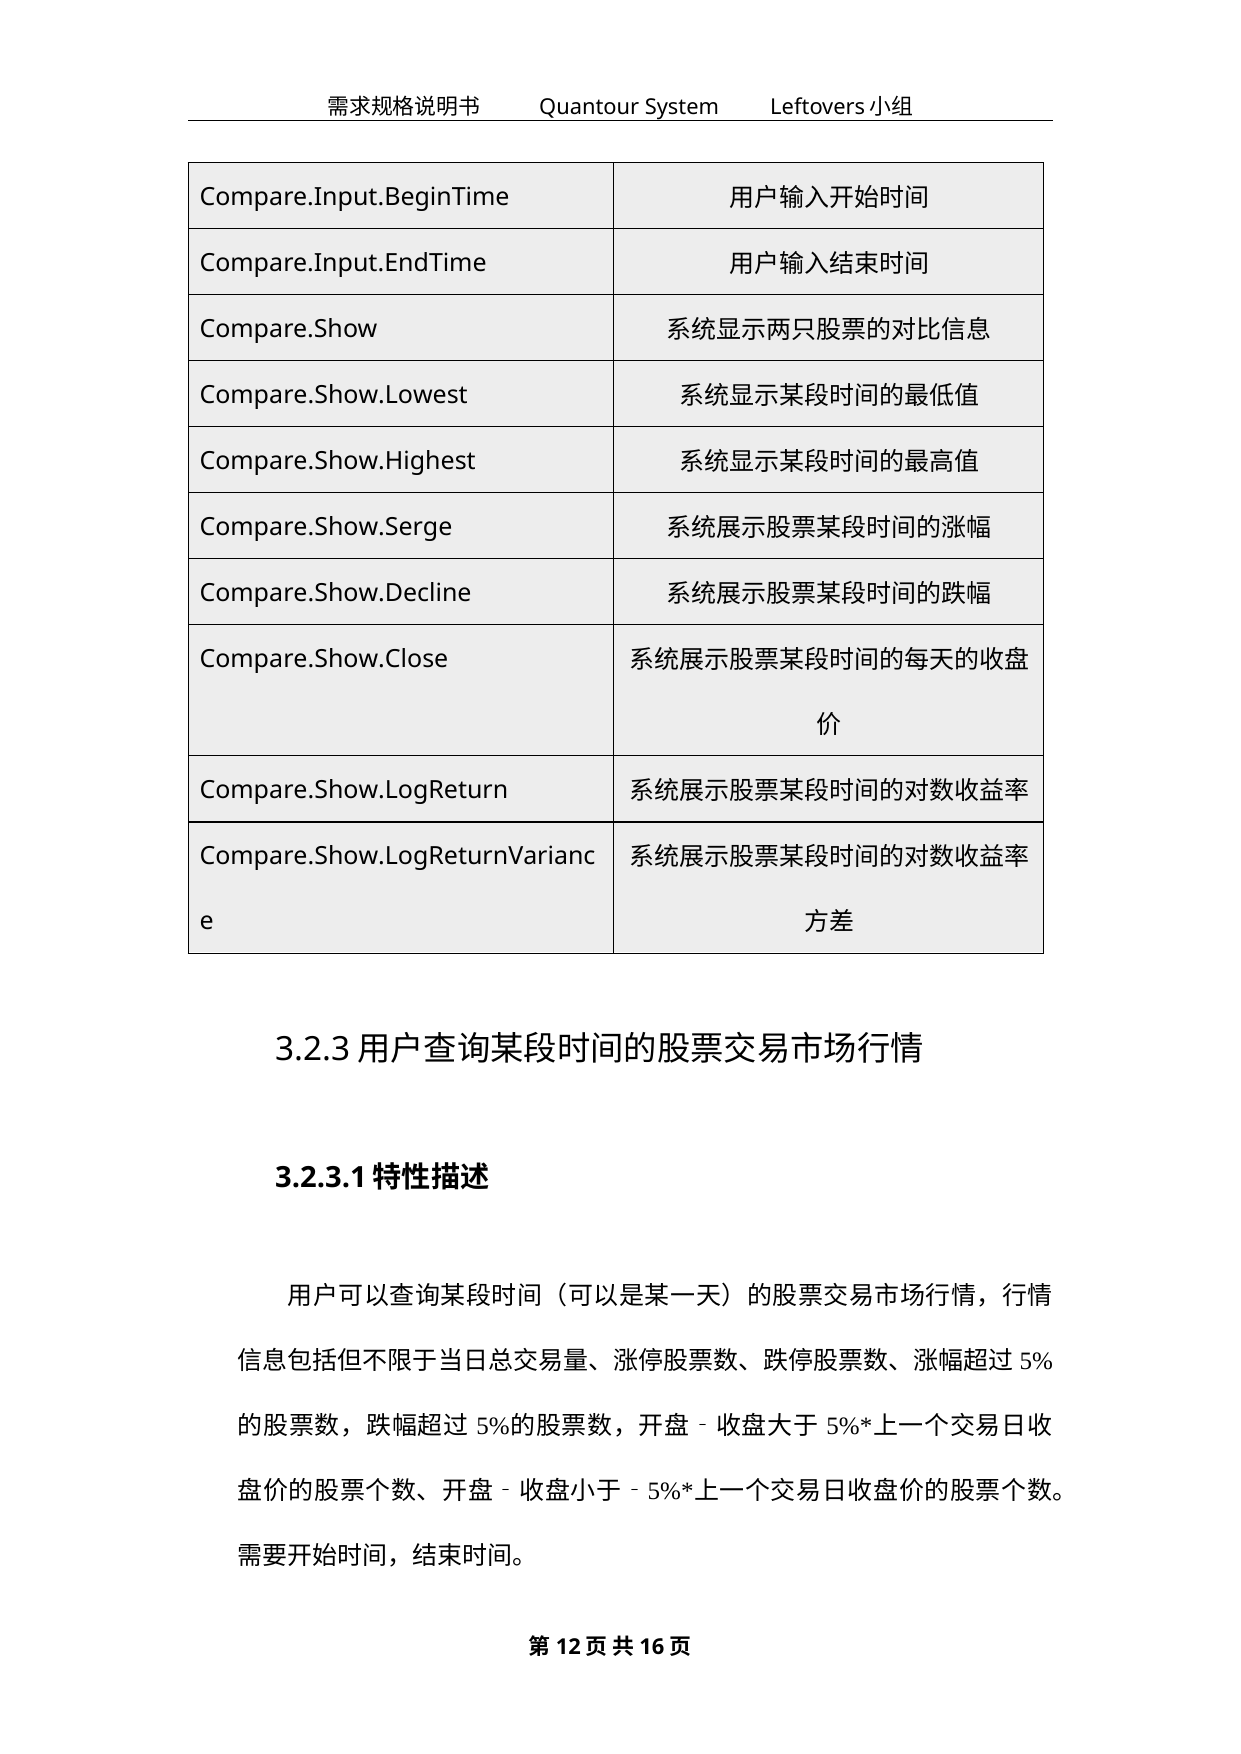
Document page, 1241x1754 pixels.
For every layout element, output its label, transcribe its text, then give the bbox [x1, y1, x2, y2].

table_cell Compare.Show.Close [189, 625, 613, 755]
table_cell 系统显示两只股票的对比信息 [614, 295, 1043, 360]
table_cell 系统显示某段时间的最低值 [614, 361, 1043, 426]
table_cell Compare.Show.Highest [189, 427, 613, 492]
table_cell 系统展示股票某段时间的跌幅 [614, 559, 1043, 624]
table_cell Compare.Show.LogReturnVariance [189, 823, 613, 952]
table_cell 系统展示股票某段时间的对数收益率 [614, 756, 1043, 821]
table_cell Compare.Input.BeginTime [189, 163, 613, 228]
table_cell 系统显示某段时间的最高值 [614, 427, 1043, 492]
table_cell 用户输入开始时间 [614, 163, 1043, 228]
table_cell Compare.Show.Lowest [189, 361, 613, 426]
table_cell 用户输入结束时间 [614, 229, 1043, 294]
subtitle 3.2.3.1特性描述 [231, 1142, 1053, 1207]
table_cell 系统展示股票某段时间的涨幅 [614, 493, 1043, 558]
subtitle 3.2.3用户查询某段时间的股票交易市场行情 [231, 1013, 1053, 1078]
table_cell 系统展示股票某段时间的每天的收盘价 [614, 625, 1043, 755]
table_cell Compare.Show [189, 295, 613, 360]
table_cell Compare.Show.Serge [189, 493, 613, 558]
table_cell Compare.Input.EndTime [189, 229, 613, 294]
table_cell 系统展示股票某段时间的对数收益率方差 [614, 823, 1043, 952]
text 用户可以查询某段时间（可以是某一天）的股票交易市场行情，行情信息包括但不限于当日总交易量、涨停股票数、跌停股票数、涨幅超过5%的股票数，跌幅超过 5%的股票数，开盘‐收盘大于 5%*上一个交易日收盘价的股票个数、开盘‐收盘小于‐5%*上一个交易日收盘价的股票个数。需要开始时间，结束时间。 [237, 1261, 1053, 1586]
table_cell Compare.Show.LogReturn [189, 756, 613, 821]
table_cell Compare.Show.Decline [189, 559, 613, 624]
